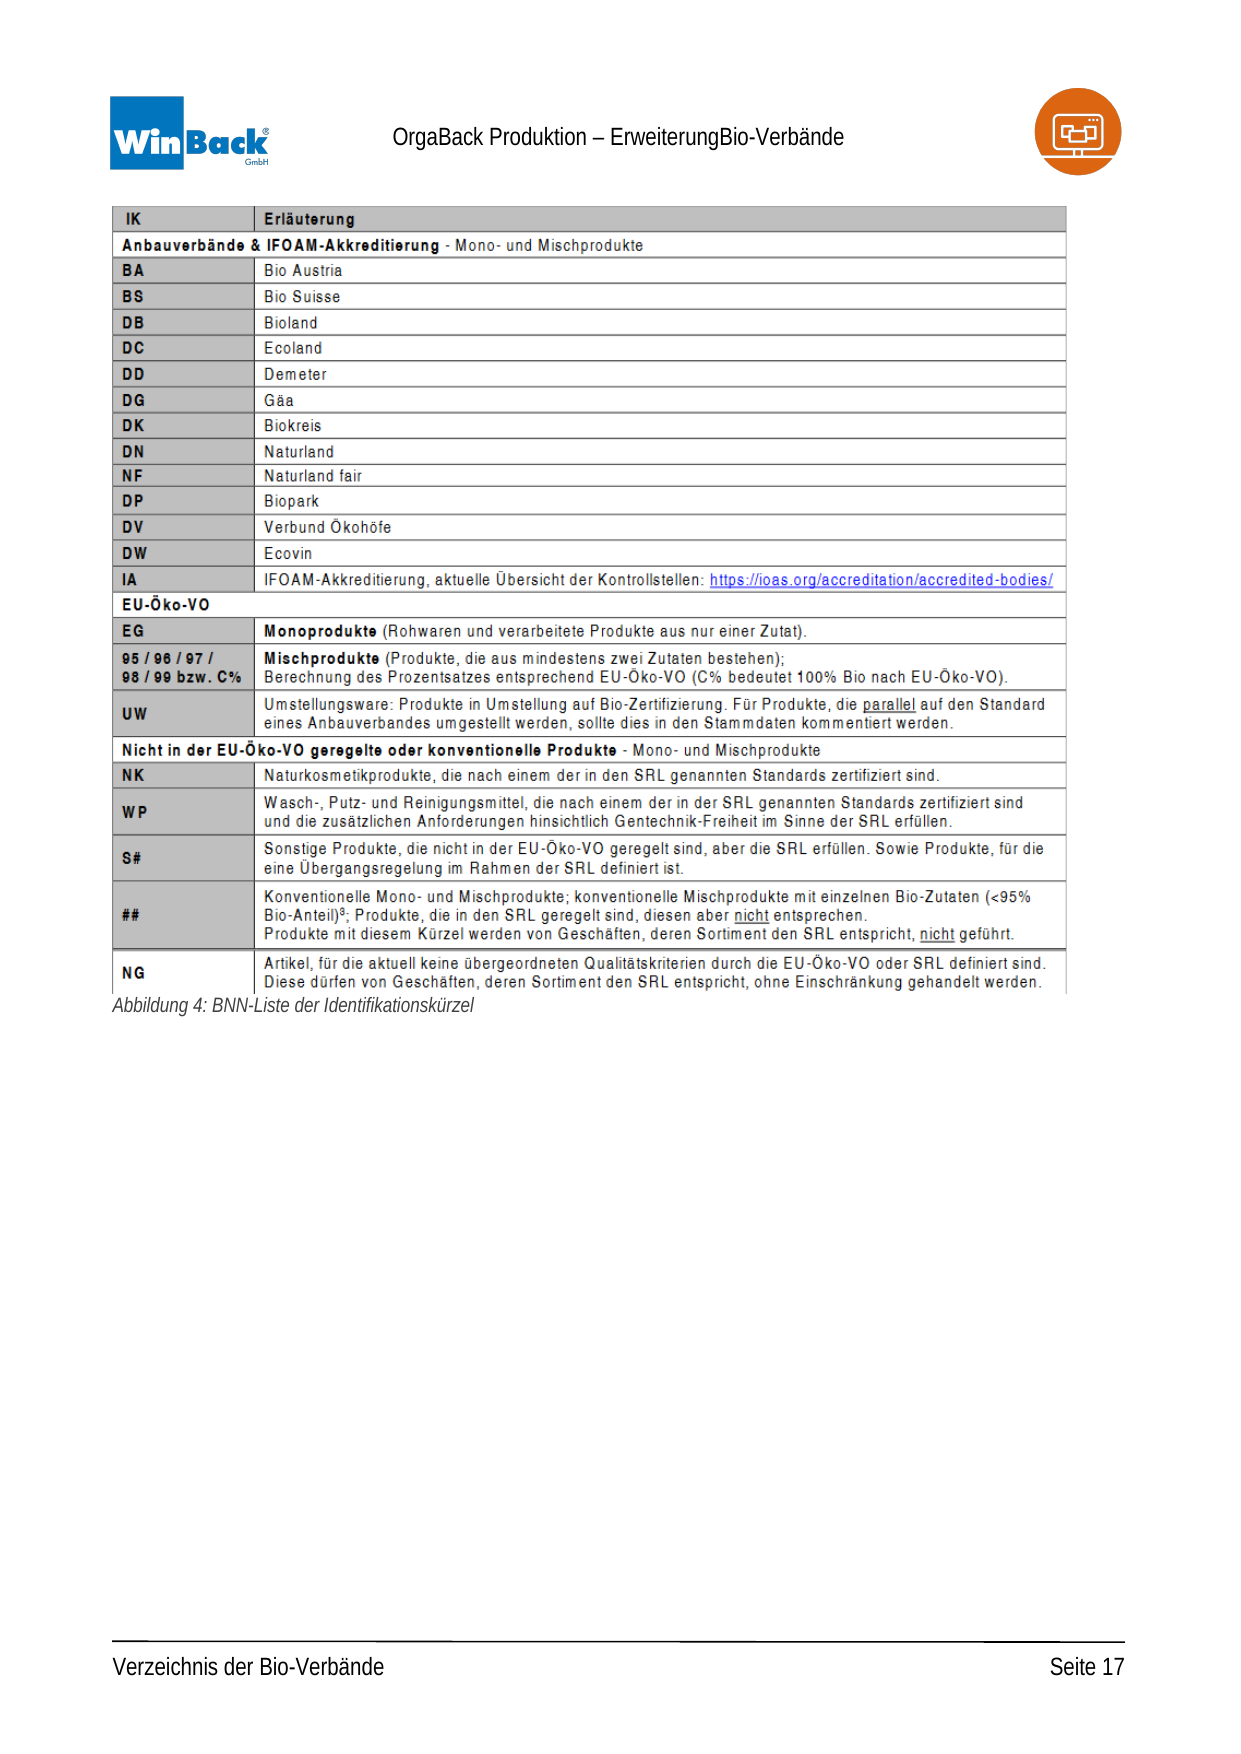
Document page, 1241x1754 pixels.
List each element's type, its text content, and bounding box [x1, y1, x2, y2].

picture [1030, 83, 1126, 180]
picture [112, 206, 1067, 994]
picture [110, 96, 270, 170]
